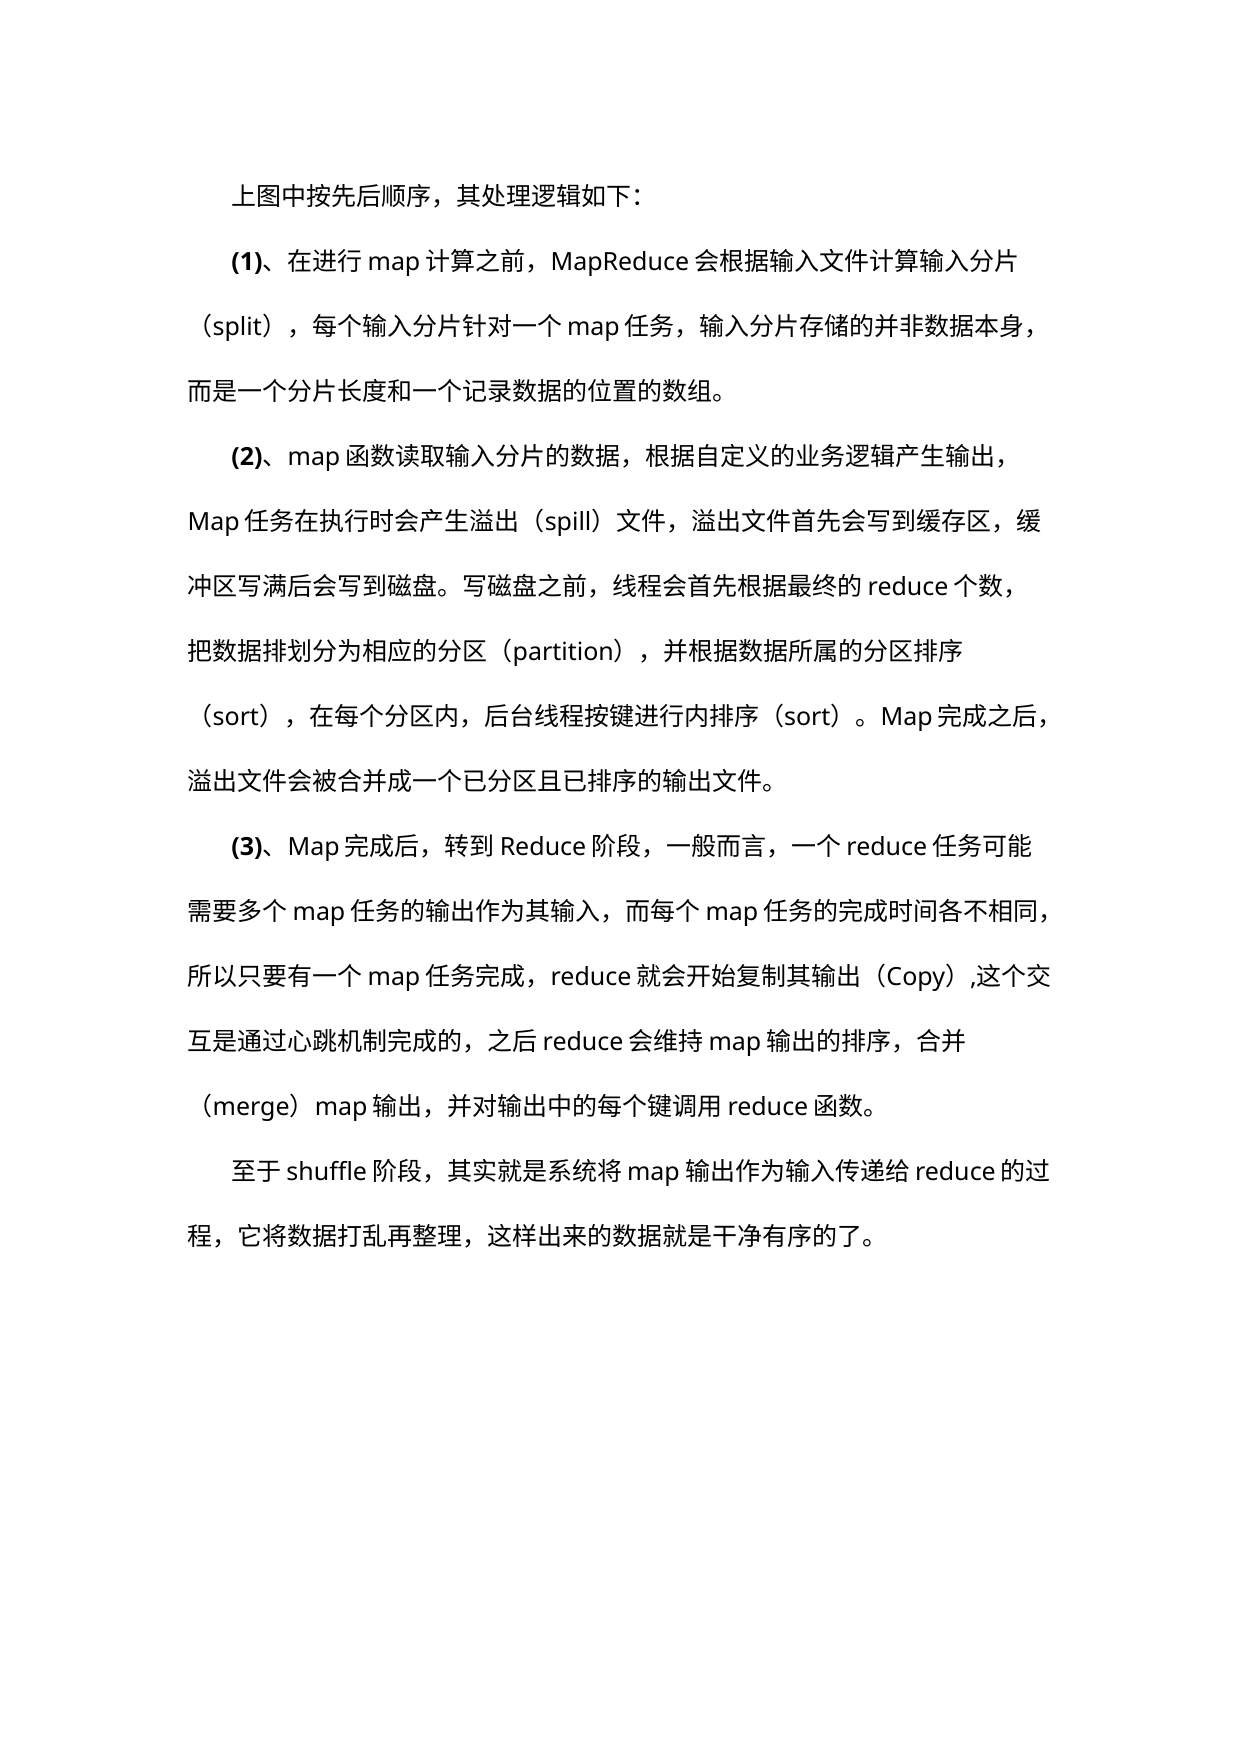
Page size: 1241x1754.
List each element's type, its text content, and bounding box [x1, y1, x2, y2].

text 至于shuffle阶段，其实就是系统将map输出作为输入传递给reduce的过程，它将数据打乱再整理，这样出来的数据就是干净有序的了。 [187, 1137, 1053, 1267]
text (3)、Map完成后，转到Reduce阶段，一般而言，一个reduce任务可能需要多个map任务的输出作为其输入，而每个map任务的完成时间各不相同，所以只要有一个map任务完成，reduce就会开始复制其输出（Copy）,这个交互是通过心跳机制完成的，之后reduce会维持map输出的排序，合并（merge）map输出，并对输出中的每个键调用reduce函数。 [187, 812, 1053, 1137]
text (1)、在进行map计算之前，MapReduce会根据输入文件计算输入分片（split），每个输入分片针对一个map任务，输入分片存储的并非数据本身，而是一个分片长度和一个记录数据的位置的数组。 [187, 227, 1053, 422]
text 上图中按先后顺序，其处理逻辑如下： [187, 162, 1053, 227]
text (2)、map函数读取输入分片的数据，根据自定义的业务逻辑产生输出，Map任务在执行时会产生溢出（spill）文件，溢出文件首先会写到缓存区，缓冲区写满后会写到磁盘。写磁盘之前，线程会首先根据最终的reduce个数，把数据排划分为相应的分区（partition），并根据数据所属的分区排序（sort），在每个分区内，后台线程按键进行内排序（sort）。Map完成之后，溢出文件会被合并成一个已分区且已排序的输出文件。 [187, 422, 1053, 812]
